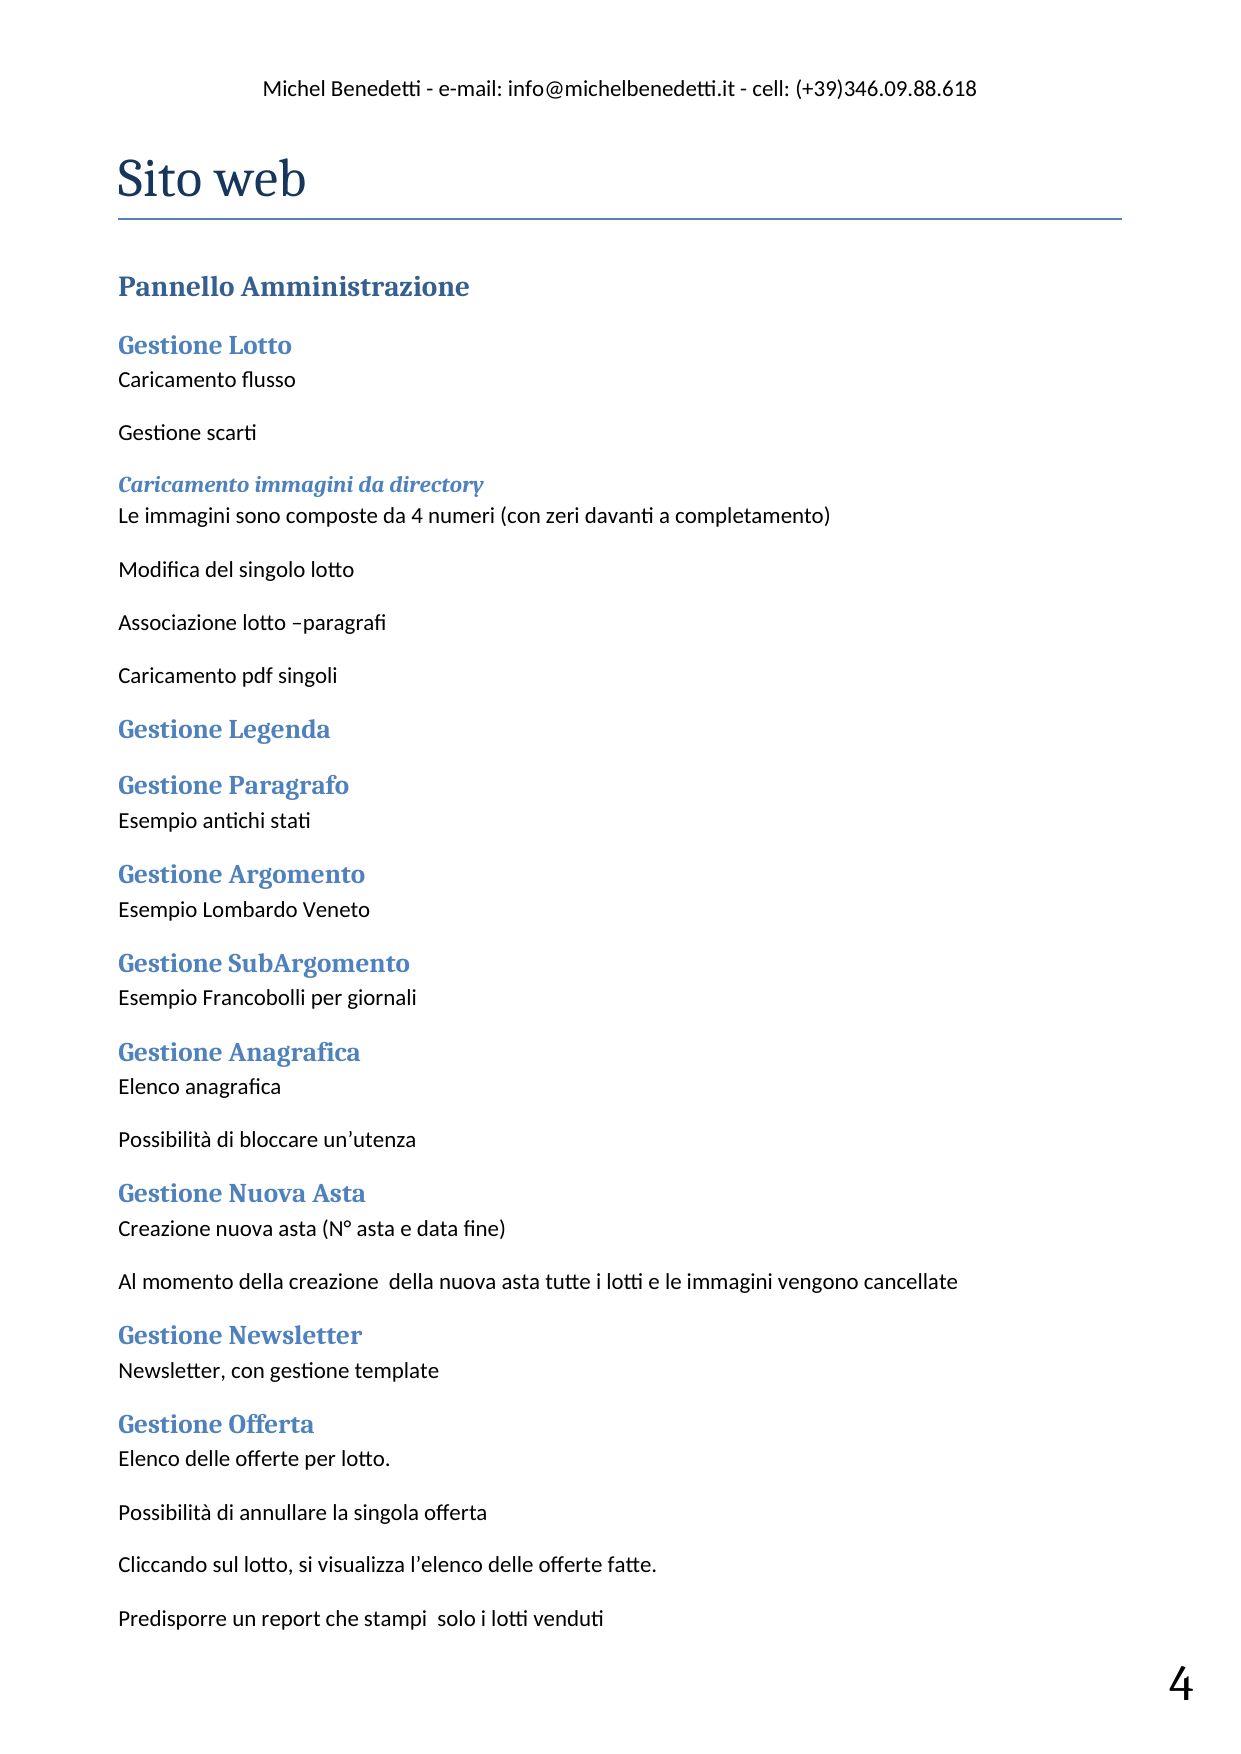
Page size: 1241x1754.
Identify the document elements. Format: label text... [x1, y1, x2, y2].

subtitle Gestione Paragrafo [118, 770, 1122, 801]
text Le immagini sono composte da 4 numeri (con zeri davanti a completamento) [118, 502, 1122, 530]
text Elenco delle offerte per lotto. [118, 1444, 1122, 1473]
text Gestione scarti [118, 418, 1122, 446]
text Caricamento pdf singoli [118, 661, 1122, 689]
subtitle Gestione Lotto [118, 330, 1122, 361]
text Newsletter, con gestione template [118, 1356, 1122, 1384]
text Cliccando sul lotto, si visualizza l’elenco delle offerte fatte. [118, 1551, 1122, 1579]
text Esempio Lombardo Veneto [118, 895, 1122, 923]
text Esempio antichi stati [118, 806, 1122, 834]
subtitle Pannello Amministrazione [118, 270, 1122, 304]
subtitle Gestione Argomento [118, 859, 1122, 890]
subtitle Gestione Offerta [118, 1409, 1122, 1440]
text Caricamento flusso [118, 365, 1122, 393]
text Predisporre un report che stampi solo i lotti venduti [118, 1604, 1122, 1632]
text Al momento della creazione della nuova asta tutte i lotti e le immagini vengono cancellate [118, 1267, 1122, 1295]
subtitle Gestione SubArgomento [118, 948, 1122, 979]
text Elenco anagrafica [118, 1072, 1122, 1100]
text Modifica del singolo lotto [118, 555, 1122, 583]
text Esempio Francobolli per giornali [118, 983, 1122, 1012]
subtitle Caricamento immagini da directory [118, 471, 1122, 498]
subtitle Gestione Newsletter [118, 1320, 1122, 1351]
text Creazione nuova asta (N° asta e data fine) [118, 1214, 1122, 1242]
subtitle Gestione Legenda [118, 714, 1122, 745]
text Associazione lotto –paragrafi [118, 608, 1122, 636]
text Possibilità di annullare la singola offerta [118, 1498, 1122, 1526]
text Possibilità di bloccare un’utenza [118, 1125, 1122, 1153]
subtitle Gestione Nuova Asta [118, 1178, 1122, 1209]
title Sito web [118, 148, 1122, 218]
subtitle Gestione Anagrafica [118, 1037, 1122, 1068]
